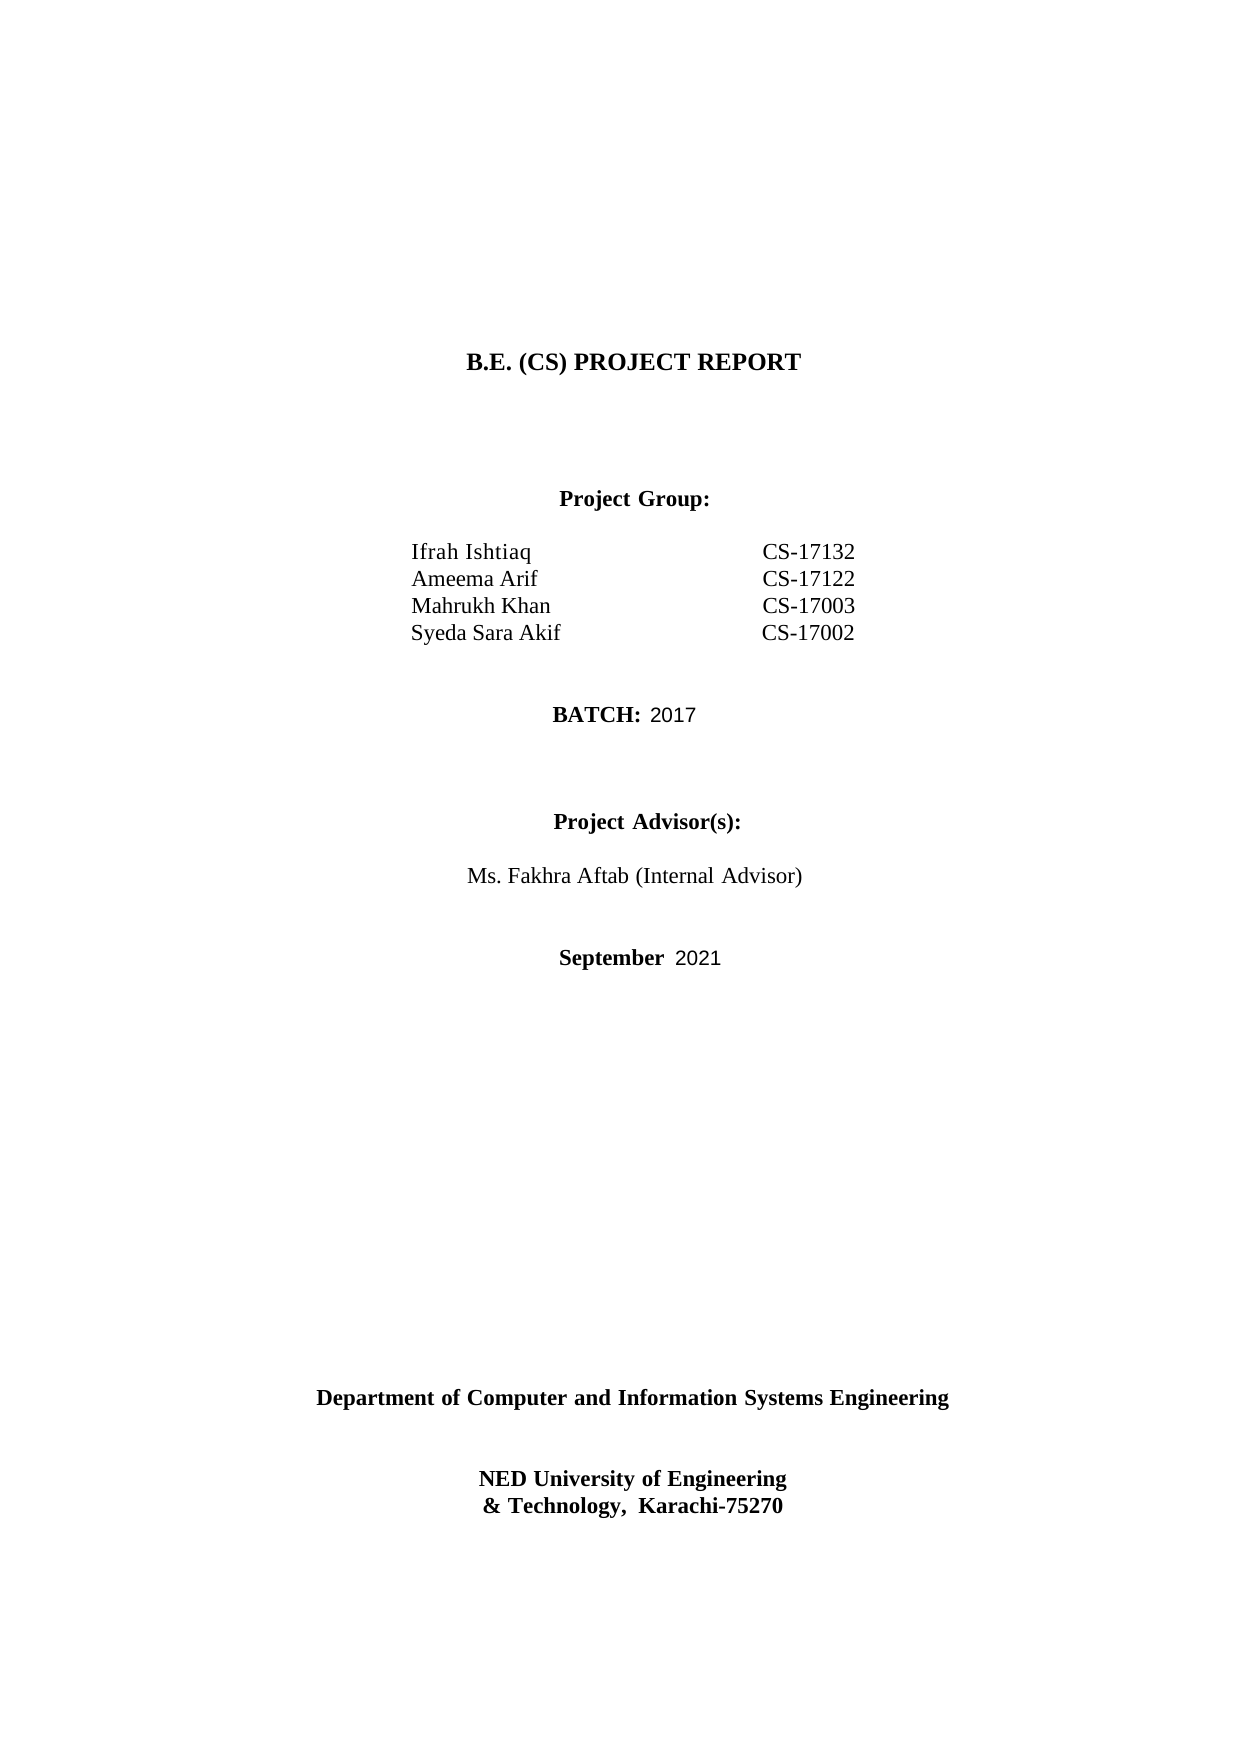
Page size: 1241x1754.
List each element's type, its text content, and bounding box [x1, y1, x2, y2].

text B.E. (CS) PROJECT REPORT [177, 347, 1090, 376]
text Project Group: [559, 485, 1090, 511]
text September 2021 [559, 944, 1090, 970]
text Syeda Sara Akif CS-17002 [177, 619, 1088, 646]
text Mahrukh Khan CS-17003 [177, 592, 1089, 618]
text Ms. Fakhra Aftab (Internal Advisor) [467, 862, 1090, 888]
text Ifrah Ishtiaq CS-17132 [177, 538, 1089, 564]
text NED University of Engineering & Technology, Karachi-75270 [466, 1465, 799, 1518]
text Ameema Arif CS-17122 [177, 565, 1089, 592]
text Department of Computer and Information Systems Engineering [177, 1384, 1088, 1410]
text BATCH: 2017 [177, 701, 1071, 727]
text Project Advisor(s): [553, 808, 1090, 835]
